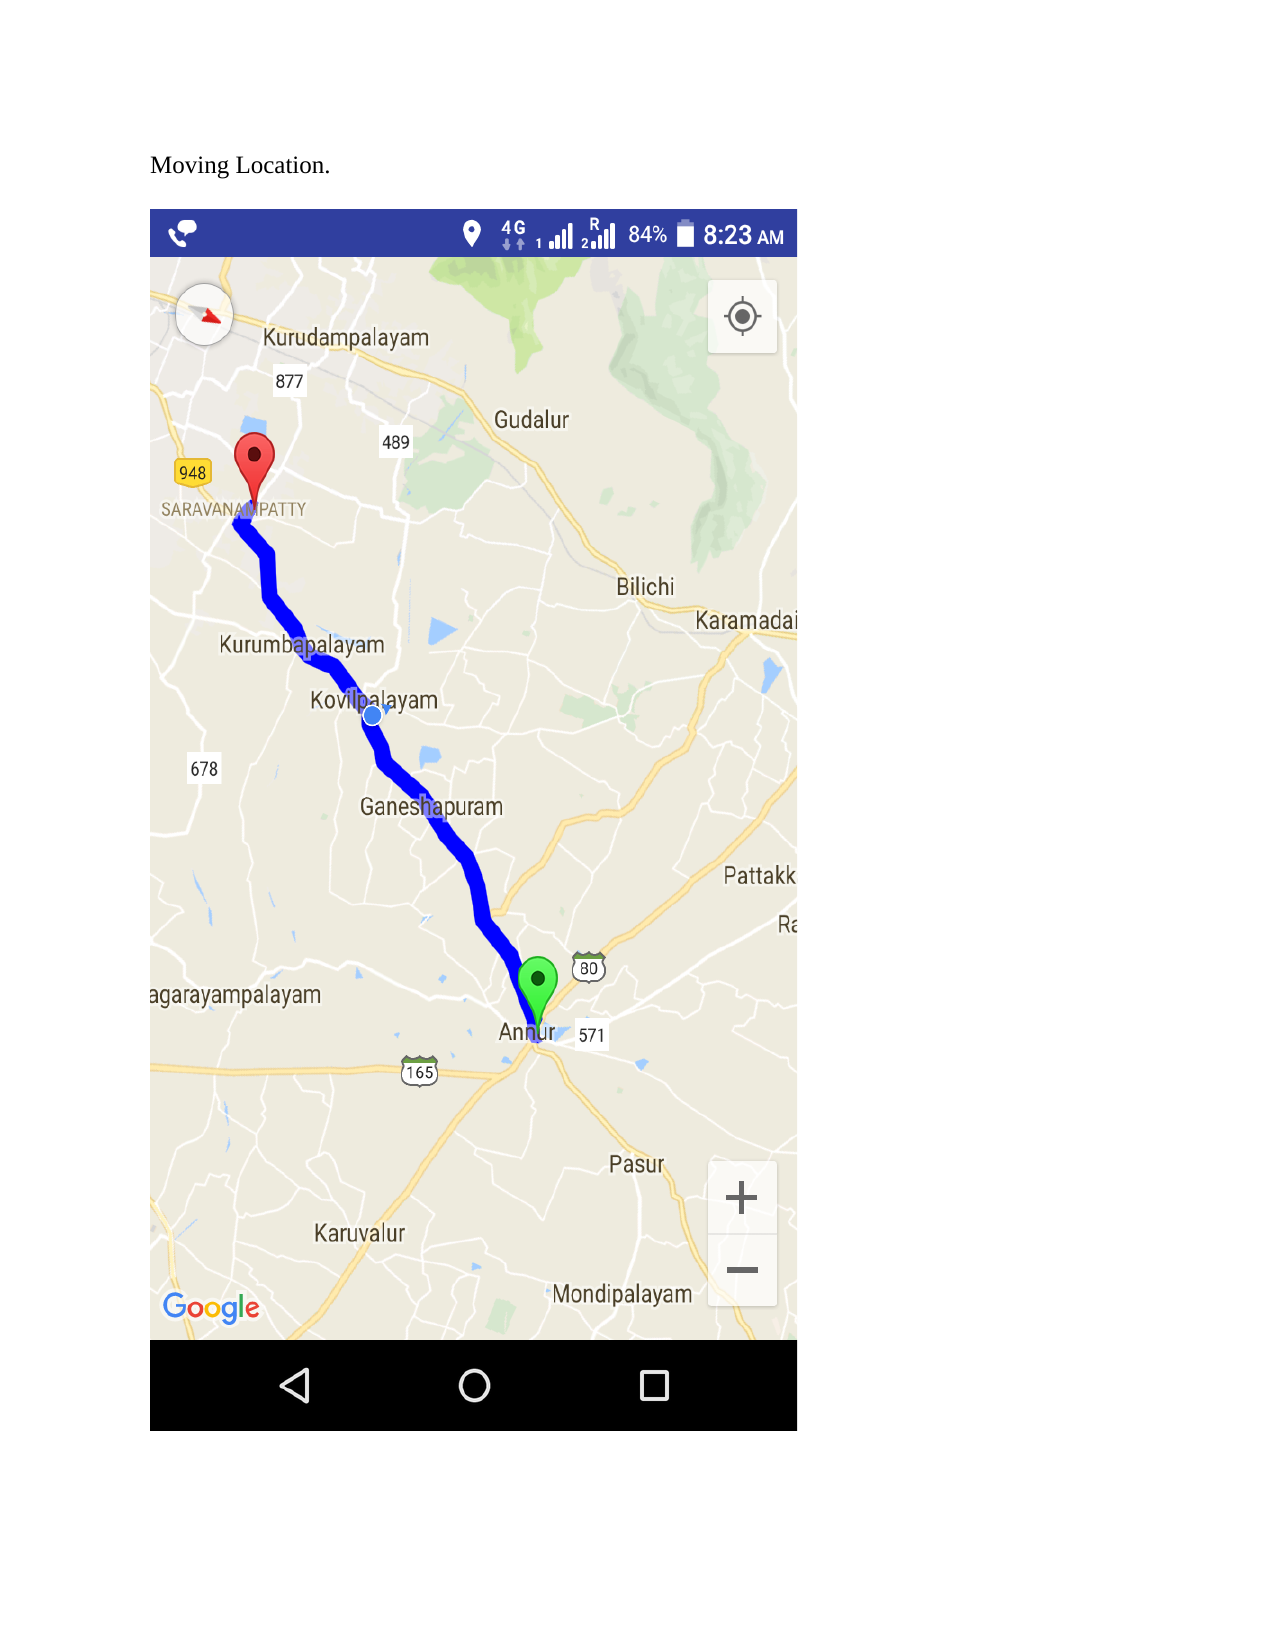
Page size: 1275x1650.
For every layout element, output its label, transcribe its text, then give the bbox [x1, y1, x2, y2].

picture [150, 209, 798, 1431]
text Moving Location. [150, 150, 1125, 179]
